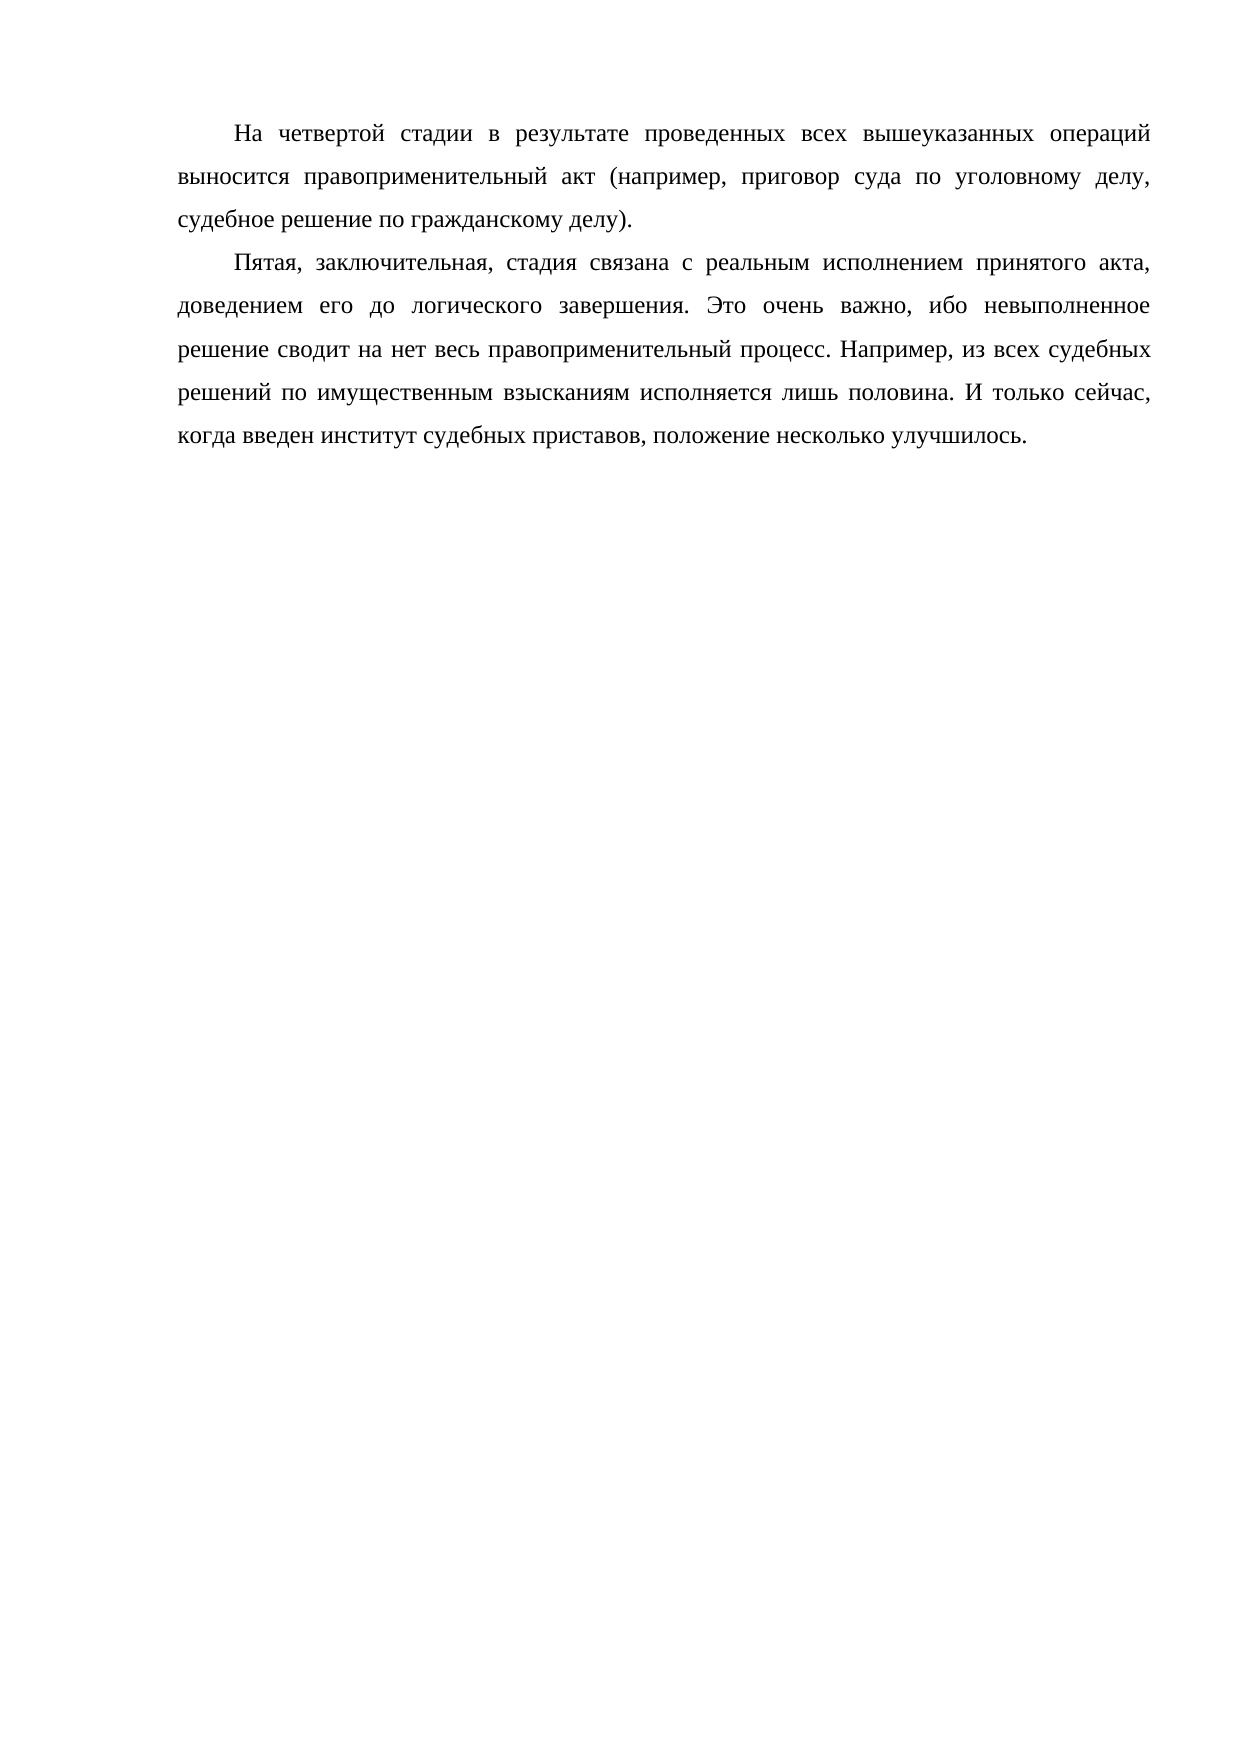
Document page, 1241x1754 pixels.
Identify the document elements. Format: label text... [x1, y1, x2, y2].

text Пятая, заключительная, стадия связана с реальным исполнением принятого акта, доведением его до логического завершения. Это очень важно, ибо невыполненное решение сводит на нет весь правоприменительный процесс. Например, из всех судебных решений по имущественным взысканиям исполняется лишь половина. И только сейчас, когда введен институт судебных приставов, положение несколько улучшилось. [177, 247, 1152, 449]
text На четвертой стадии в результате проведенных всех вышеуказанных операций выносится правоприменительный акт (например, приговор суда по уголовному делу, судебное решение по гражданскому делу). [177, 118, 1152, 233]
